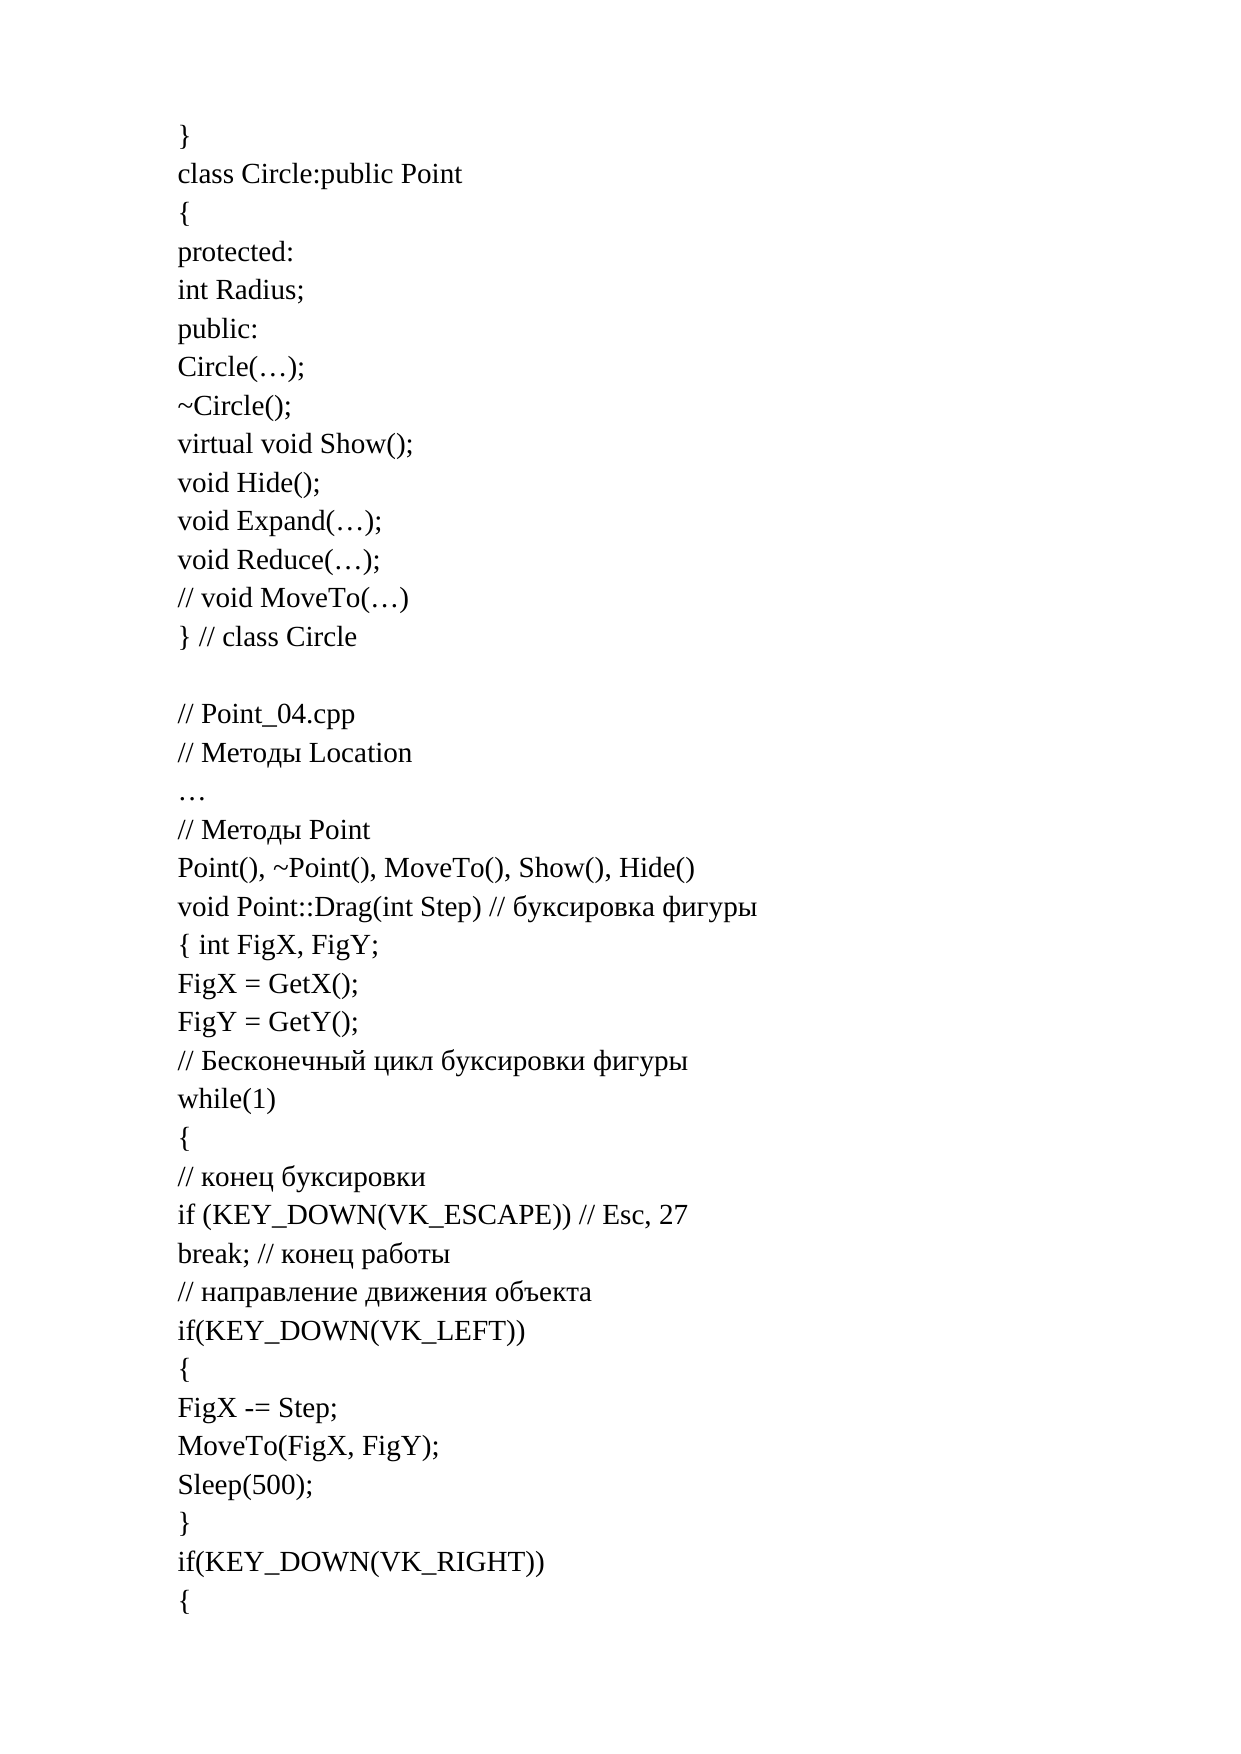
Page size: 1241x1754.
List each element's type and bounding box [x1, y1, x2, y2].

text [177, 118, 1152, 1616]
